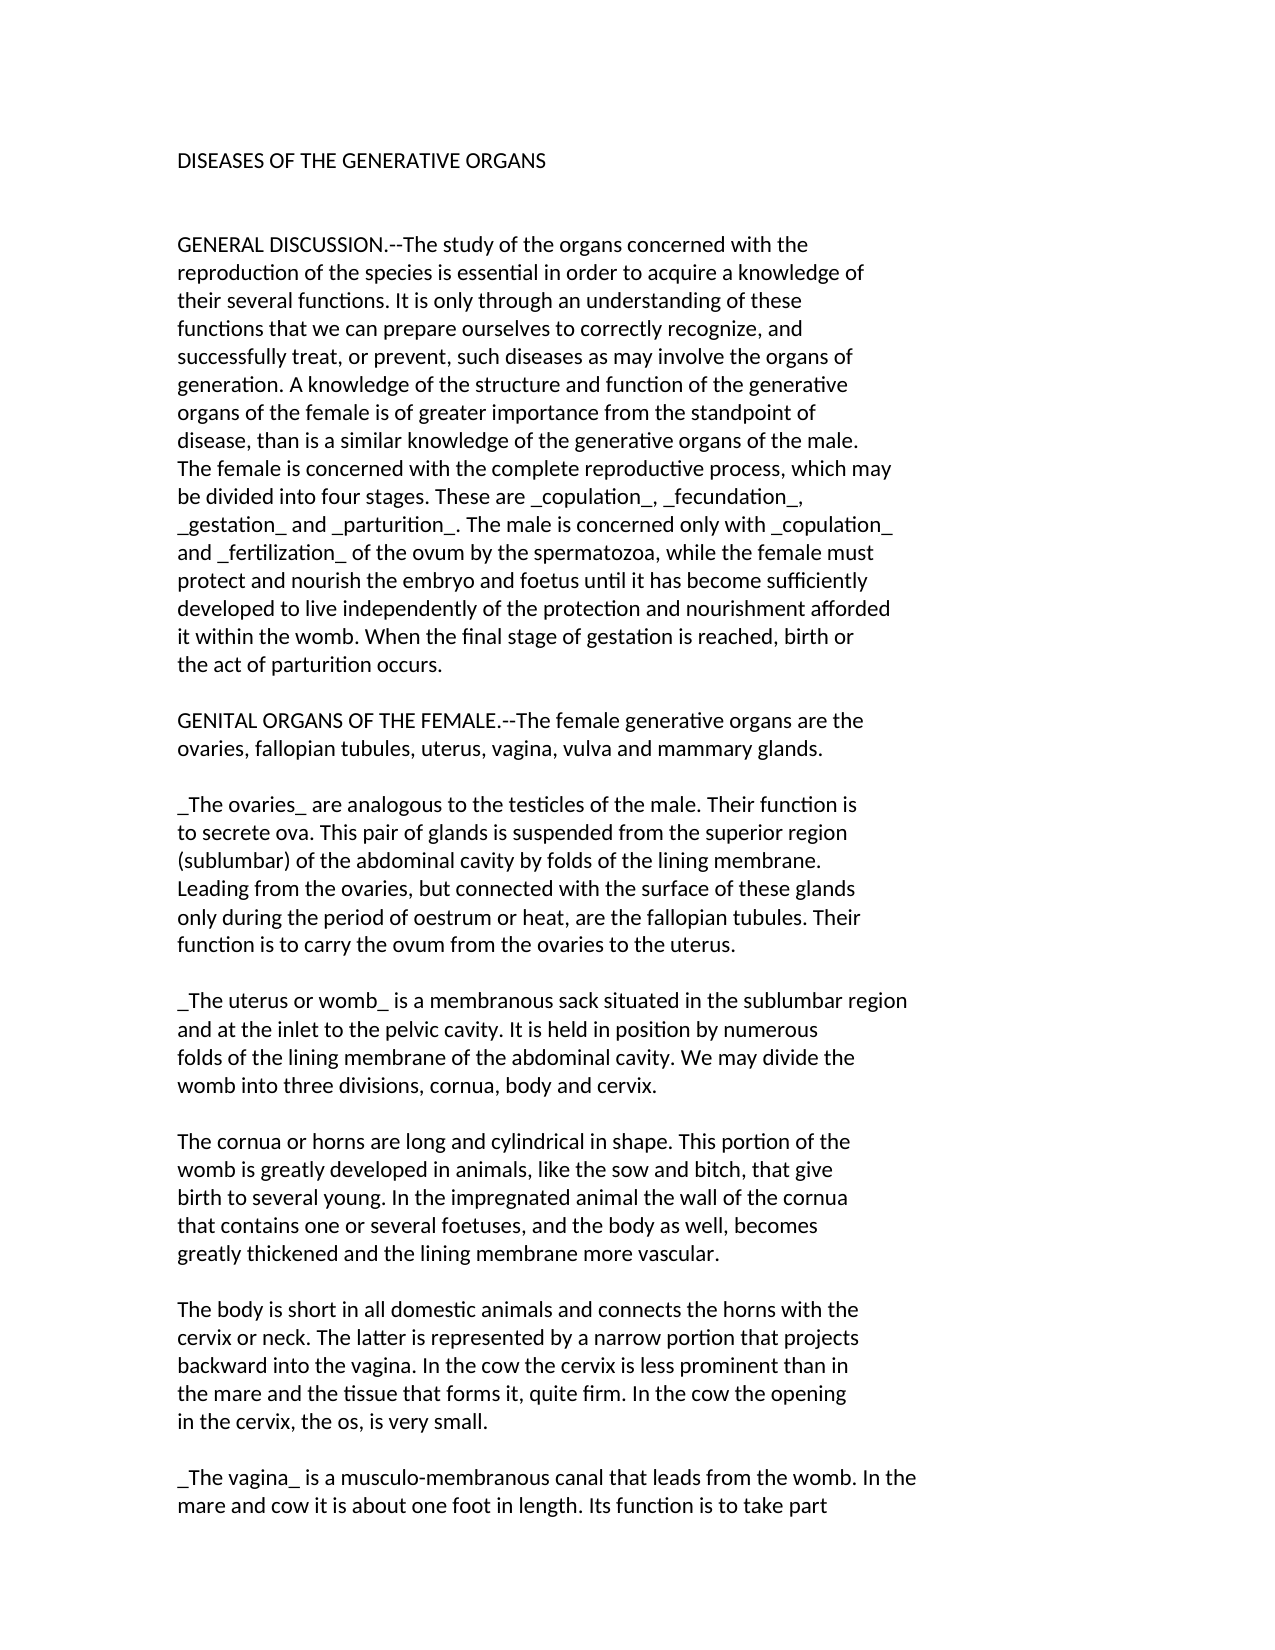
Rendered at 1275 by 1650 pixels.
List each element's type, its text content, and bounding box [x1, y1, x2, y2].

text _The ovaries_ are analogous to the testicles of the male. Their function is [177, 791, 1186, 818]
text backward into the vagina. In the cow the cervix is less prominent than in [177, 1351, 1186, 1379]
text _The uterus or womb_ is a membranous sack situated in the sublumbar region [177, 987, 1186, 1015]
text The female is concerned with the complete reproductive process, which may [177, 454, 1186, 482]
text ovaries, fallopian tubules, uterus, vagina, vulva and mammary glands. [177, 734, 1186, 762]
text greatly thickened and the lining membrane more vascular. [177, 1239, 1186, 1267]
text cervix or neck. The latter is represented by a narrow portion that projects [177, 1323, 1186, 1351]
text mare and cow it is about one foot in length. Its function is to take part [177, 1491, 1186, 1519]
text only during the period of oestrum or heat, are the fallopian tubules. Their [177, 903, 1186, 931]
text womb is greatly developed in animals, like the sow and bitch, that give [177, 1155, 1186, 1183]
text and at the inlet to the pelvic cavity. It is held in position by numerous [177, 1015, 1186, 1043]
text womb into three divisions, cornua, body and cervix. [177, 1071, 1186, 1099]
text functions that we can prepare ourselves to correctly recognize, and [177, 314, 1186, 342]
text Leading from the ovaries, but connected with the surface of these glands [177, 874, 1186, 903]
text birth to several young. In the impregnated animal the wall of the cornua [177, 1183, 1186, 1211]
text that contains one or several foetuses, and the body as well, becomes [177, 1211, 1186, 1239]
text it within the womb. When the final stage of gestation is reached, birth or [177, 622, 1186, 650]
text their several functions. It is only through an understanding of these [177, 286, 1186, 314]
text DISEASES OF THE GENERATIVE ORGANS [177, 146, 1186, 174]
text organs of the female is of greater importance from the standpoint of [177, 398, 1186, 426]
text be divided into four stages. These are _copulation_, _fecundation_, [177, 482, 1186, 510]
text GENITAL ORGANS OF THE FEMALE.--The female generative organs are the [177, 706, 1186, 734]
text and _fertilization_ of the ovum by the spermatozoa, while the female must [177, 538, 1186, 566]
text generation. A knowledge of the structure and function of the generative [177, 370, 1186, 398]
text reproduction of the species is essential in order to acquire a knowledge of [177, 258, 1186, 286]
text folds of the lining membrane of the abdominal cavity. We may divide the [177, 1043, 1186, 1071]
text developed to live independently of the protection and nourishment afforded [177, 594, 1186, 622]
text in the cervix, the os, is very small. [177, 1407, 1186, 1435]
text the act of parturition occurs. [177, 650, 1186, 678]
text disease, than is a similar knowledge of the generative organs of the male. [177, 426, 1186, 454]
text The cornua or horns are long and cylindrical in shape. This portion of the [177, 1127, 1186, 1155]
text successfully treat, or prevent, such diseases as may involve the organs of [177, 342, 1186, 370]
text GENERAL DISCUSSION.--The study of the organs concerned with the [177, 230, 1186, 258]
text _gestation_ and _parturition_. The male is concerned only with _copulation_ [177, 510, 1186, 538]
text to secrete ova. This pair of glands is suspended from the superior region [177, 818, 1186, 847]
text The body is short in all domestic animals and connects the horns with the [177, 1295, 1186, 1323]
text (sublumbar) of the abdominal cavity by folds of the lining membrane. [177, 847, 1186, 874]
text protect and nourish the embryo and foetus until it has become sufficiently [177, 566, 1186, 594]
text _The vagina_ is a musculo-membranous canal that leads from the womb. In the [177, 1463, 1186, 1491]
text function is to carry the ovum from the ovaries to the uterus. [177, 931, 1186, 959]
text the mare and the tissue that forms it, quite firm. In the cow the opening [177, 1379, 1186, 1407]
